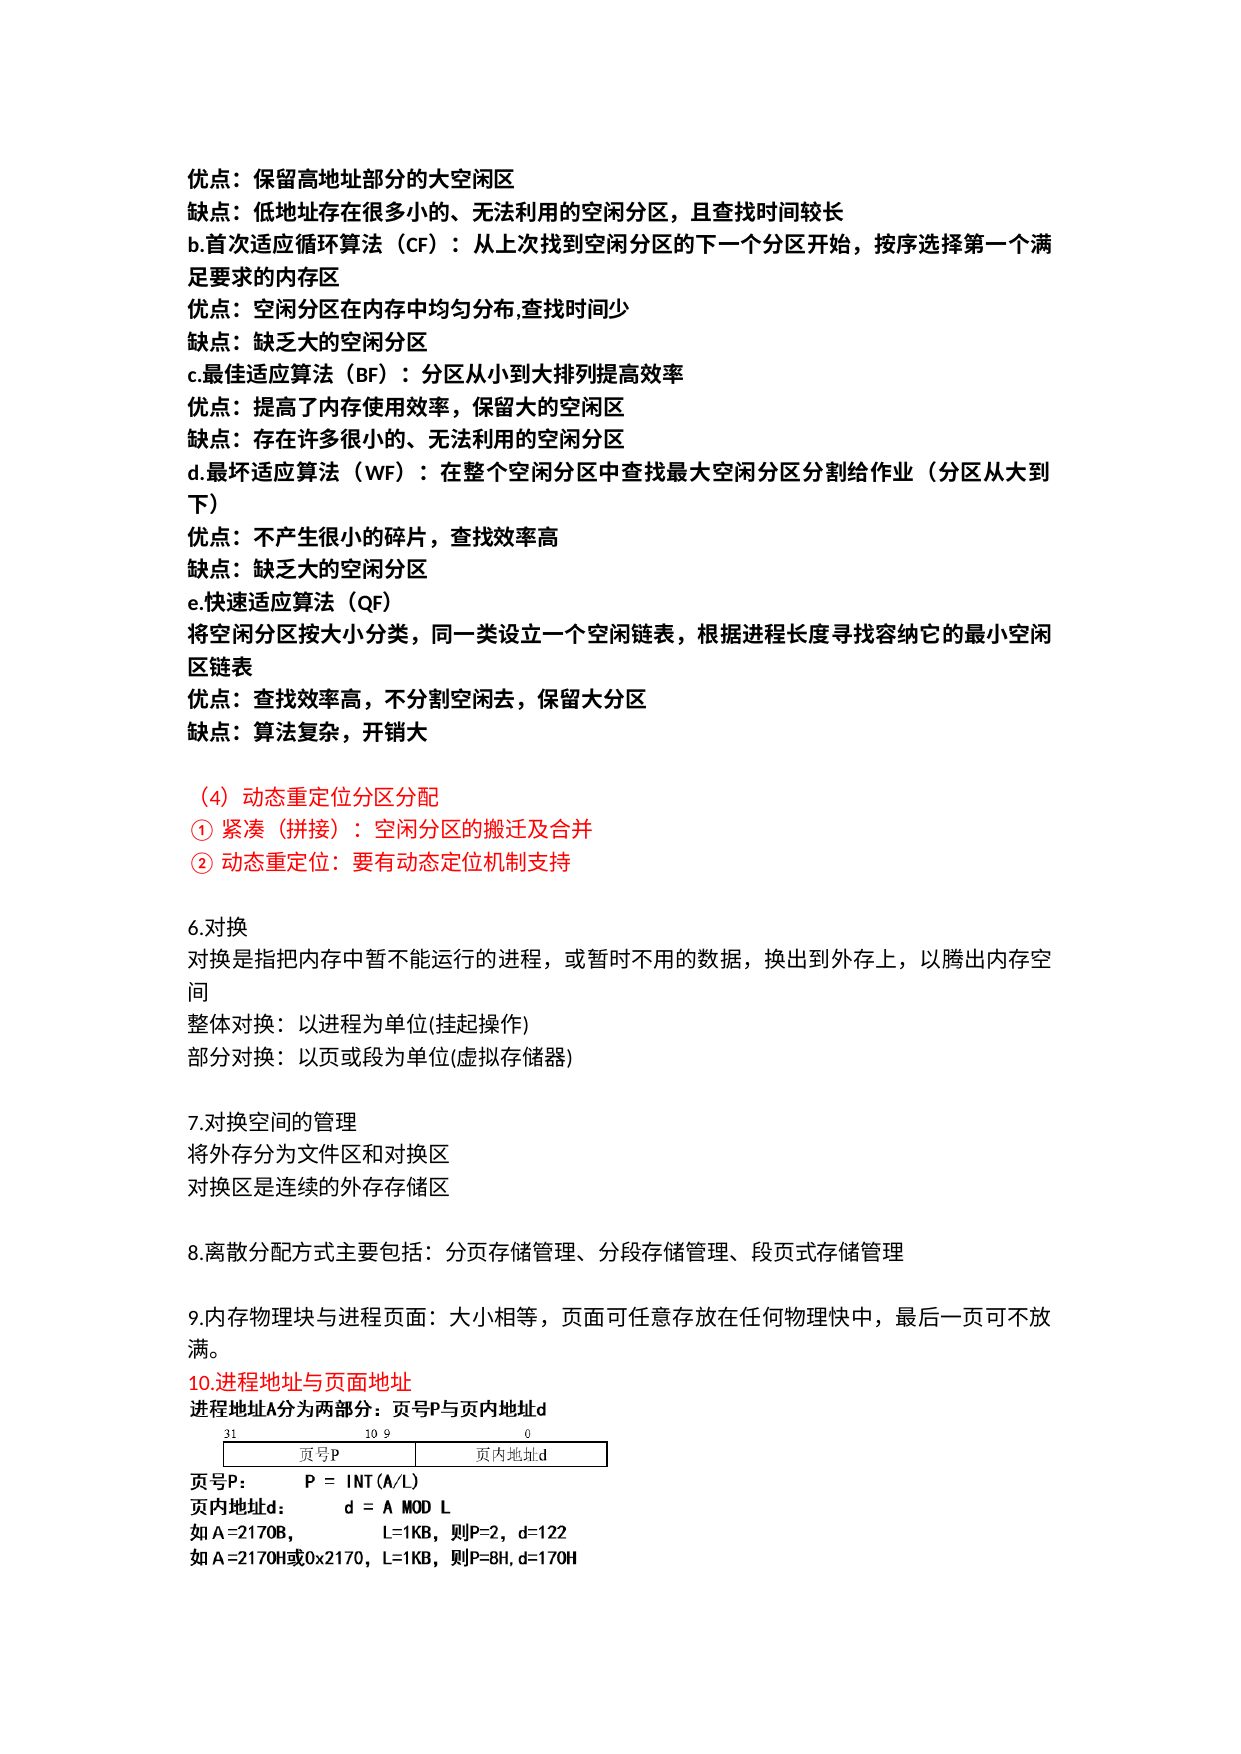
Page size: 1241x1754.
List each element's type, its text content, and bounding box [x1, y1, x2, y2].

text c.最佳适应算法（BF）：分区从小到大排列提高效率 [187, 357, 1053, 389]
text 缺点：缺乏大的空闲分区 [187, 324, 1053, 357]
text b.首次适应循环算法（CF）：从上次找到空闲分区的下一个分区开始，按序选择第一个满足要求的内存区 [187, 227, 1053, 292]
text 8.离散分配方式主要包括：分页存储管理、分段存储管理、段页式存储管理 [187, 1234, 1053, 1267]
text 优点：保留高地址部分的大空闲区 [187, 162, 1053, 194]
text 将外存分为文件区和对换区 [187, 1137, 1053, 1169]
text 优点：查找效率高，不分割空闲去，保留大分区 [187, 682, 1053, 714]
text 对换区是连续的外存存储区 [187, 1169, 1053, 1202]
text 优点：空闲分区在内存中均匀分布,查找时间少 [187, 292, 1053, 324]
text 缺点：存在许多很小的、无法利用的空闲分区 [187, 422, 1053, 454]
text ①紧凑（拼接）：空闲分区的搬迁及合并 [187, 812, 1053, 844]
text d.最坏适应算法（WF）：在整个空闲分区中查找最大空闲分区分割给作业（分区从大到下） [187, 454, 1053, 519]
text ②动态重定位：要有动态定位机制支持 [187, 844, 1053, 877]
text 缺点：缺乏大的空闲分区 [187, 552, 1053, 584]
text 9.内存物理块与进程页面：大小相等，页面可任意存放在任何物理快中，最后一页可不放满。 [187, 1299, 1053, 1364]
text 10.进程地址与页面地址 [187, 1364, 1053, 1397]
text 部分对换：以页或段为单位(虚拟存储器) [187, 1039, 1053, 1072]
text 对换是指把内存中暂不能运行的进程，或暂时不用的数据，换出到外存上，以腾出内存空间 [187, 942, 1053, 1007]
text 将空闲分区按大小分类，同一类设立一个空闲链表，根据进程长度寻找容纳它的最小空闲区链表 [187, 617, 1053, 682]
text （4）动态重定位分区分配 [187, 779, 1053, 812]
text 缺点：低地址存在很多小的、无法利用的空闲分区，且查找时间较长 [187, 194, 1053, 227]
picture [187, 1397, 609, 1568]
text 优点：提高了内存使用效率，保留大的空闲区 [187, 389, 1053, 422]
text 优点：不产生很小的碎片，查找效率高 [187, 519, 1053, 552]
text 6.对换 [187, 909, 1053, 942]
text 整体对换：以进程为单位(挂起操作) [187, 1007, 1053, 1039]
text 7.对换空间的管理 [187, 1104, 1053, 1137]
text 缺点：算法复杂，开销大 [187, 714, 1053, 747]
text e.快速适应算法（QF） [187, 584, 1053, 617]
